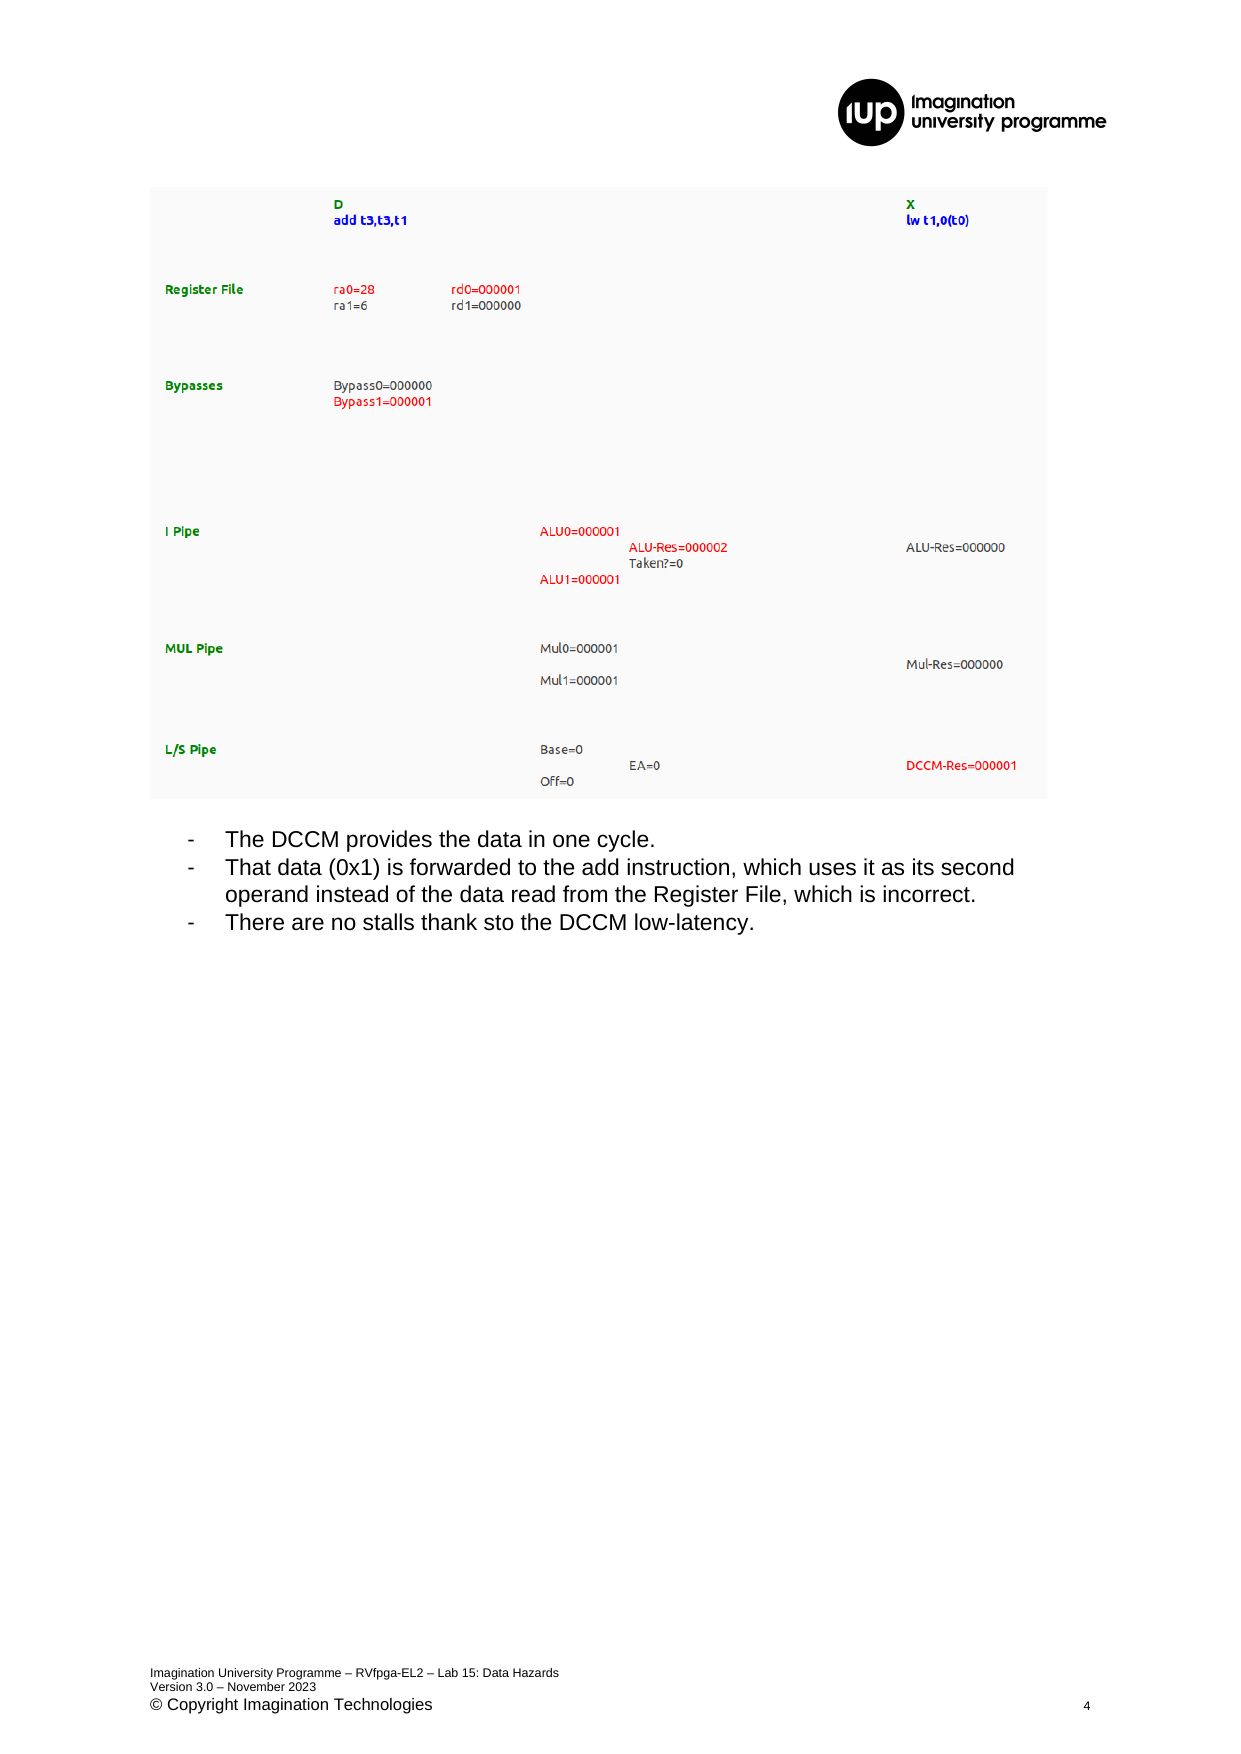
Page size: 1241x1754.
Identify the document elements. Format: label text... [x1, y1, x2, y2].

list There are no stalls thank sto the DCCM low-latency. [187, 908, 1090, 936]
picture [150, 187, 1048, 799]
picture [837, 77, 1108, 148]
list The DCCM provides the data in one cycle. [187, 825, 1090, 853]
list That data (0x1) is forwarded to the add instruction, which uses it as its second operand instead of the data read from the Register File, which is incorrect. [187, 853, 1090, 908]
